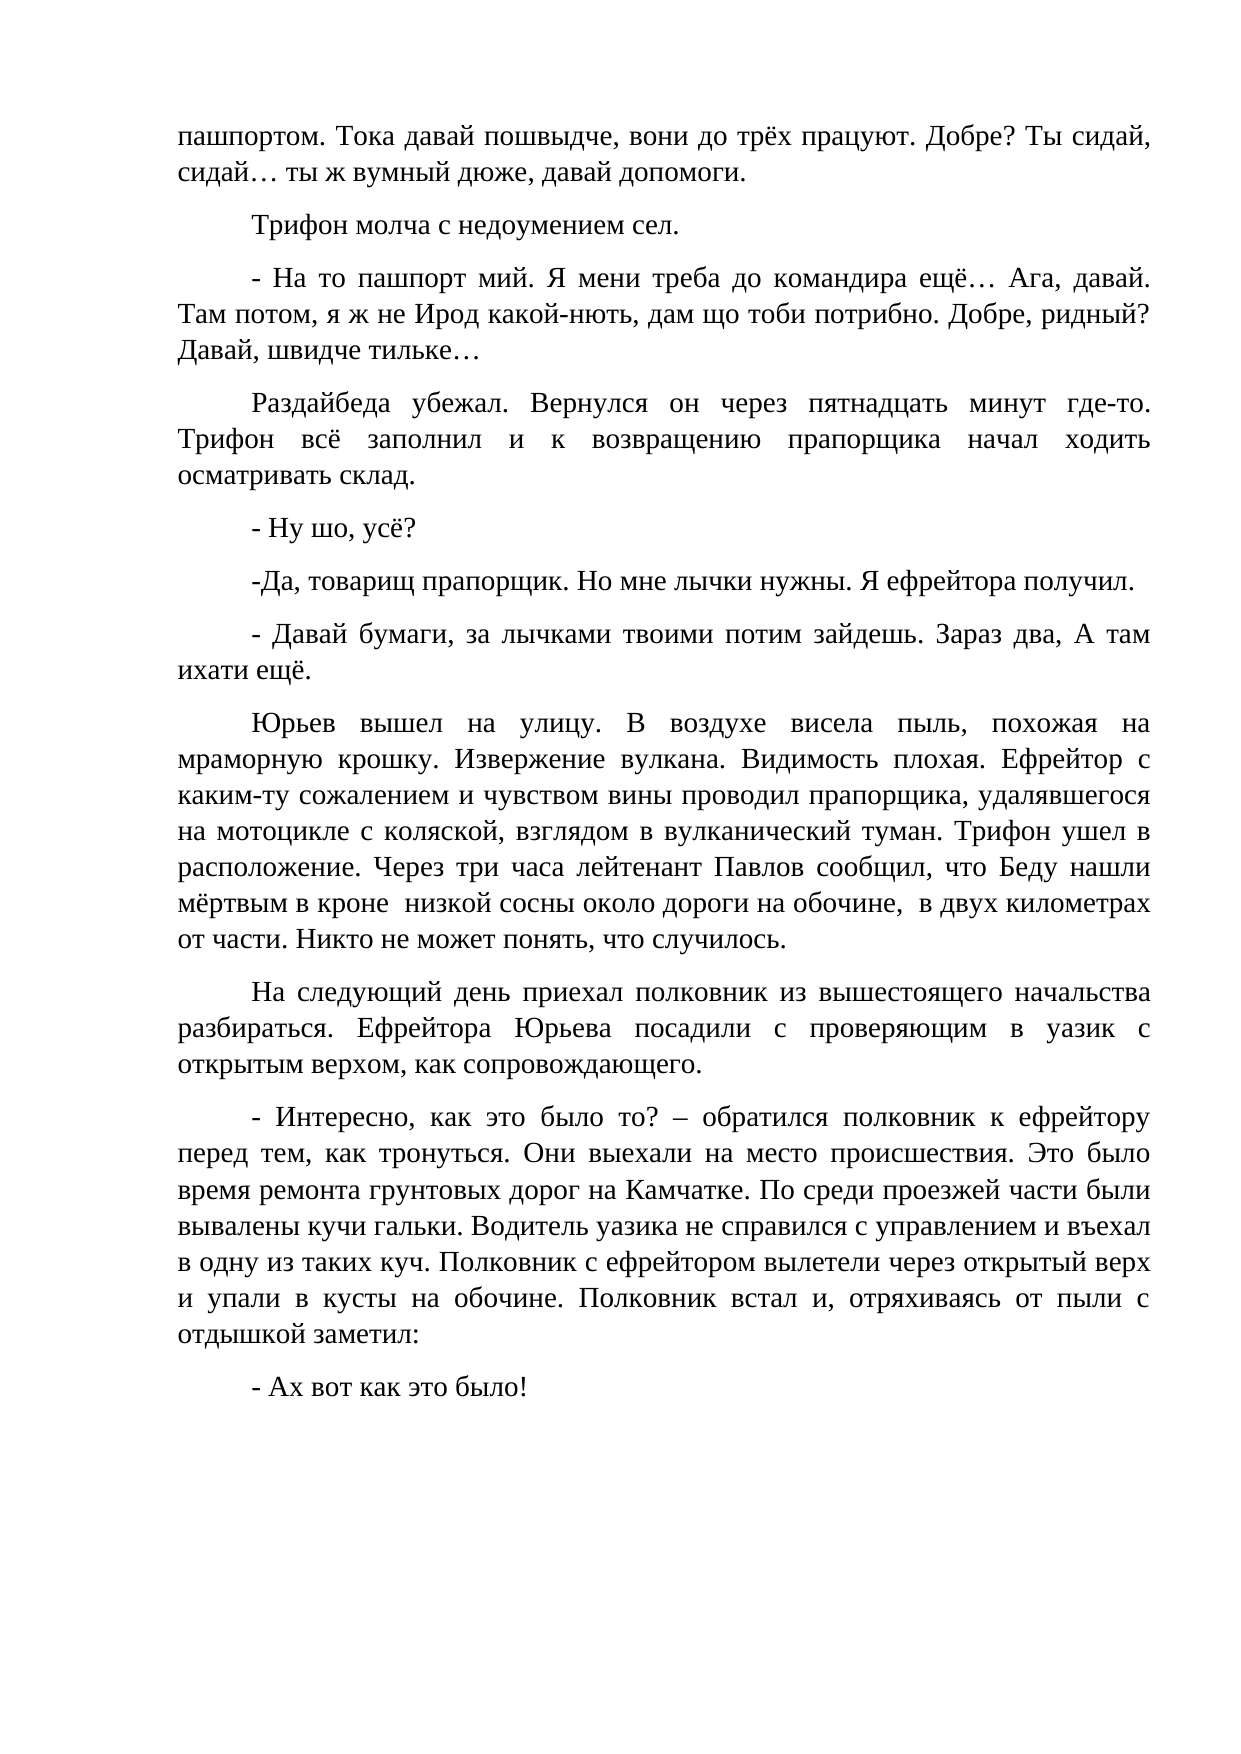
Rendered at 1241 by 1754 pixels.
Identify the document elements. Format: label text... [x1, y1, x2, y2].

text - Давай бумаги, за лычками твоими потим зайдешь. Зараз два, А там ихати ещё. [177, 616, 1152, 685]
text Трифон молча с недоумением сел. [177, 207, 1152, 241]
text - На то пашпорт мий. Я мени треба до командира ещё… Ага, давай. Там потом, я ж не Ирод какой-нють, дам що тоби потрибно. Добре, ридный? Давай, швидче тильке… [177, 260, 1152, 366]
text - Интересно, как это было то? – обратился полковник к ефрейтору перед тем, как тронуться. Они выехали на место происшествия. Это было время ремонта грунтовых дорог на Камчатке. По среди проезжей части были вывалены кучи гальки. Водитель уазика не справился с управлением и въехал в одну из таких куч. Полковник с ефрейтором вылетели через открытый верх и упали в кусты на обочине. Полковник встал и, отряхиваясь от пыли с отдышкой заметил: [177, 1099, 1152, 1350]
text На следующий день приехал полковник из вышестоящего начальства разбираться. Ефрейтора Юрьева посадили с проверяющим в уазик с открытым верхом, как сопровождающего. [177, 974, 1152, 1080]
text -Да, товарищ прапорщик. Но мне лычки нужны. Я ефрейтора получил. [177, 563, 1152, 596]
text - Ну шо, усё? [177, 510, 1152, 544]
text - Ах вот как это было! [177, 1369, 1152, 1403]
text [177, 118, 1152, 188]
text Юрьев вышел на улицу. В воздухе висела пыль, похожая на мраморную крошку. Извержение вулкана. Видимость плохая. Ефрейтор с каким-ту сожалением и чувством вины проводил прапорщика, удалявшегося на мотоцикле с коляской, взглядом в вулканический туман. Трифон ушел в расположение. Через три часа лейтенант Павлов сообщил, что Беду нашли мёртвым в кроне низкой сосны около дороги на обочине, в двух километрах от части. Никто не может понять, что случилось. [177, 705, 1152, 955]
text Раздайбеда убежал. Вернулся он через пятнадцать минут где-то. Трифон всё заполнил и к возвращению прапорщика начал ходить осматривать склад. [177, 385, 1152, 491]
